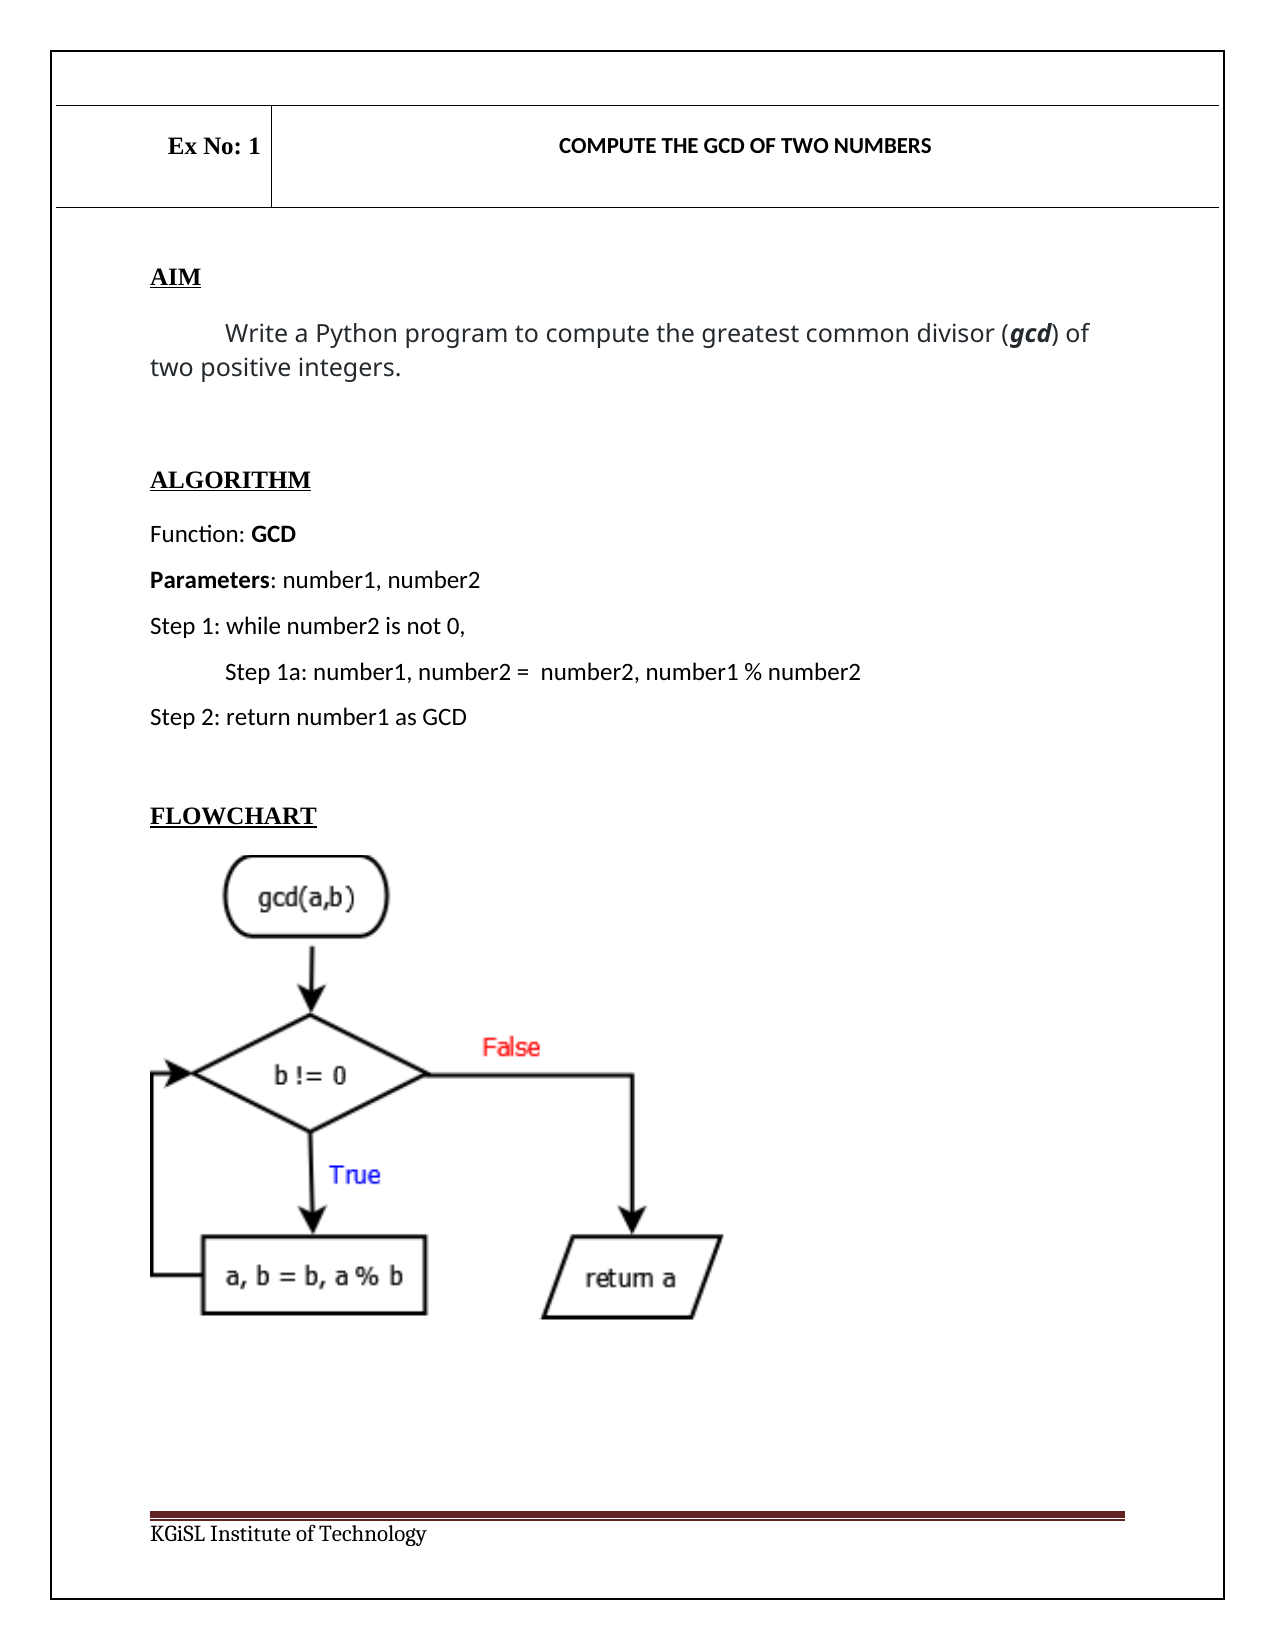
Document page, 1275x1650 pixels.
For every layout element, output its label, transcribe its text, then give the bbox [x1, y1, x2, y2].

picture [150, 855, 724, 1322]
table_header Ex No: 1 [56, 106, 271, 207]
text Parameters: number1, number2 [150, 564, 1125, 595]
text Write a Python program to compute the greatest common divisor (gcd) of two positive integers. [150, 316, 1125, 384]
text FLOWCHART [150, 801, 1125, 830]
table_header COMPUTE THE GCD OF TWO NUMBERS [272, 106, 1219, 207]
text AIM [150, 262, 1125, 291]
text ALGORITHM [150, 465, 1125, 493]
text Step 1: while number2 is not 0, Step 1a: number1, number2 = number2, number1 % number2 [150, 610, 1125, 686]
text Step 2: return number1 as GCD [150, 702, 1125, 732]
text Function: GCD [150, 519, 1125, 549]
